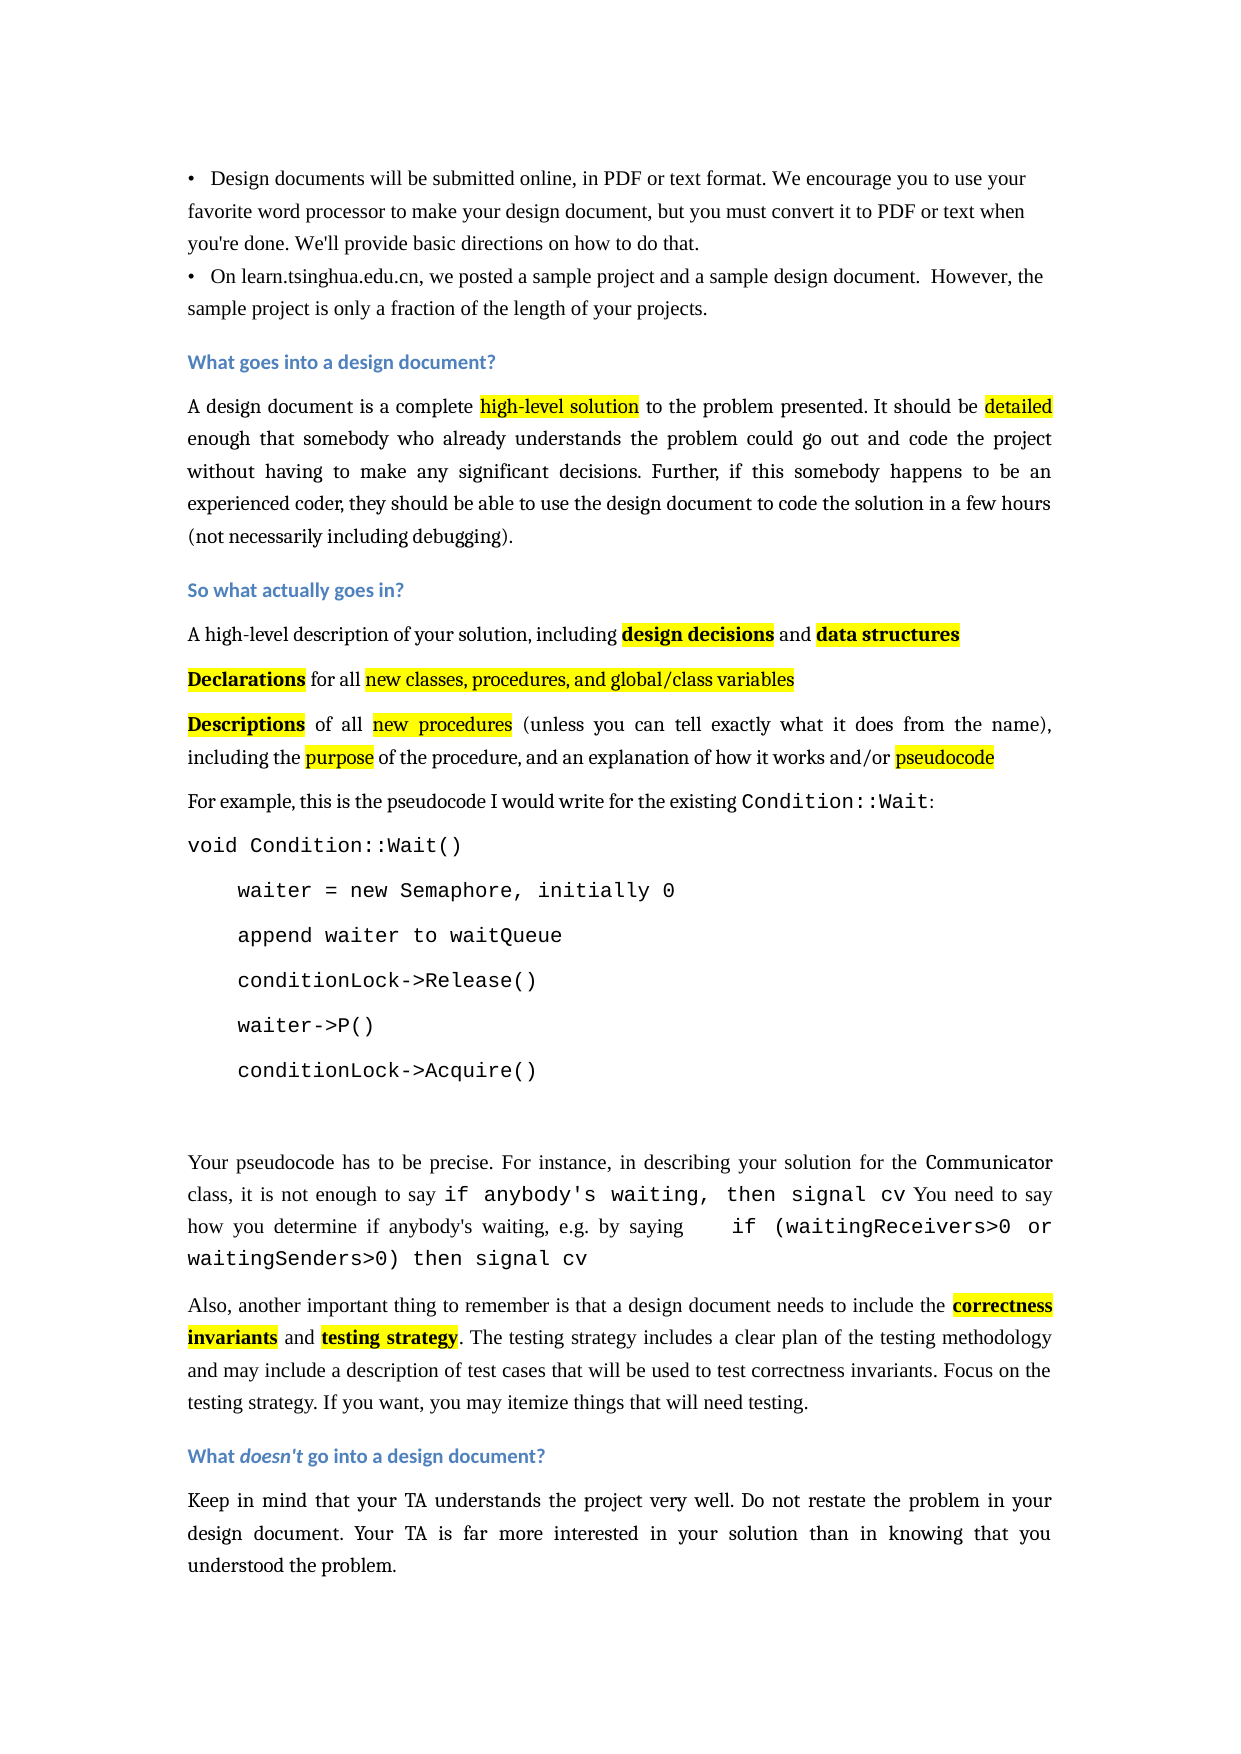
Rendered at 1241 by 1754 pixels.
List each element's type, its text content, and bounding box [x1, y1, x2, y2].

text A high-level description of your solution, including design decisions and data structures [187, 619, 1053, 651]
subtitle So what actually goes in? [187, 574, 1053, 606]
text void Condition::Wait() [187, 831, 1053, 864]
text Descriptions of all new procedures (unless you can tell exactly what it does from the name), including the purpose of the procedure, and an explanation of how it works and/or pseudocode [187, 709, 1053, 774]
text A design document is a complete high-level solution to the problem presented. It should be detailed enough that somebody who already understands the problem could go out and code the project without having to make any significant decisions. Further, if this somebody happens to be an experienced coder, they should be able to use the design document to code the solution in a few hours (not necessarily including debugging). [187, 390, 1053, 553]
text waiter = new Semaphore, initially 0 [187, 876, 1053, 909]
text append waiter to waitQueue [187, 921, 1053, 954]
list Design documents will be submitted online, in PDF or text format. We encourage you to use your favorite word processor to make your design document, but you must convert it to PDF or text when you're done. We'll provide basic directions on how to do that. [187, 162, 1053, 259]
text Also, another important thing to remember is that a design document needs to include the correctness invariants and testing strategy. The testing strategy includes a clear plan of the testing methodology and may include a description of test cases that will be used to test correctness invariants. Focus on the testing strategy. If you want, you may itemize things that will need testing. [187, 1289, 1053, 1419]
text Your pseudocode has to be precise. For instance, in describing your solution for the Communicator class, it is not enough to say if anybody's waiting, then signal cv You need to say how you determine if anybody's waiting, e.g. by saying if (waitingReceivers>0 or waitingSenders>0) then signal cv [187, 1146, 1053, 1276]
text Keep in mind that your TA understands the project very well. Do not restate the problem in your design document. Your TA is far more interested in your solution than in knowing that you understood the problem. [187, 1484, 1053, 1582]
text conditionLock->Acquire() [187, 1056, 1053, 1089]
subtitle What doesn't go into a design document? [187, 1439, 1053, 1472]
subtitle What goes into a design document? [187, 345, 1053, 378]
list On learn.tsinghua.edu.cn, we posted a sample project and a sample design document. However, the sample project is only a fraction of the length of your projects. [187, 259, 1053, 324]
text waiter->P() [187, 1011, 1053, 1044]
text For example, this is the pseudocode I would write for the existing Condition::Wait: [187, 786, 1053, 819]
text conditionLock->Release() [187, 966, 1053, 999]
text Declarations for all new classes, procedures, and global/class variables [187, 664, 1053, 696]
